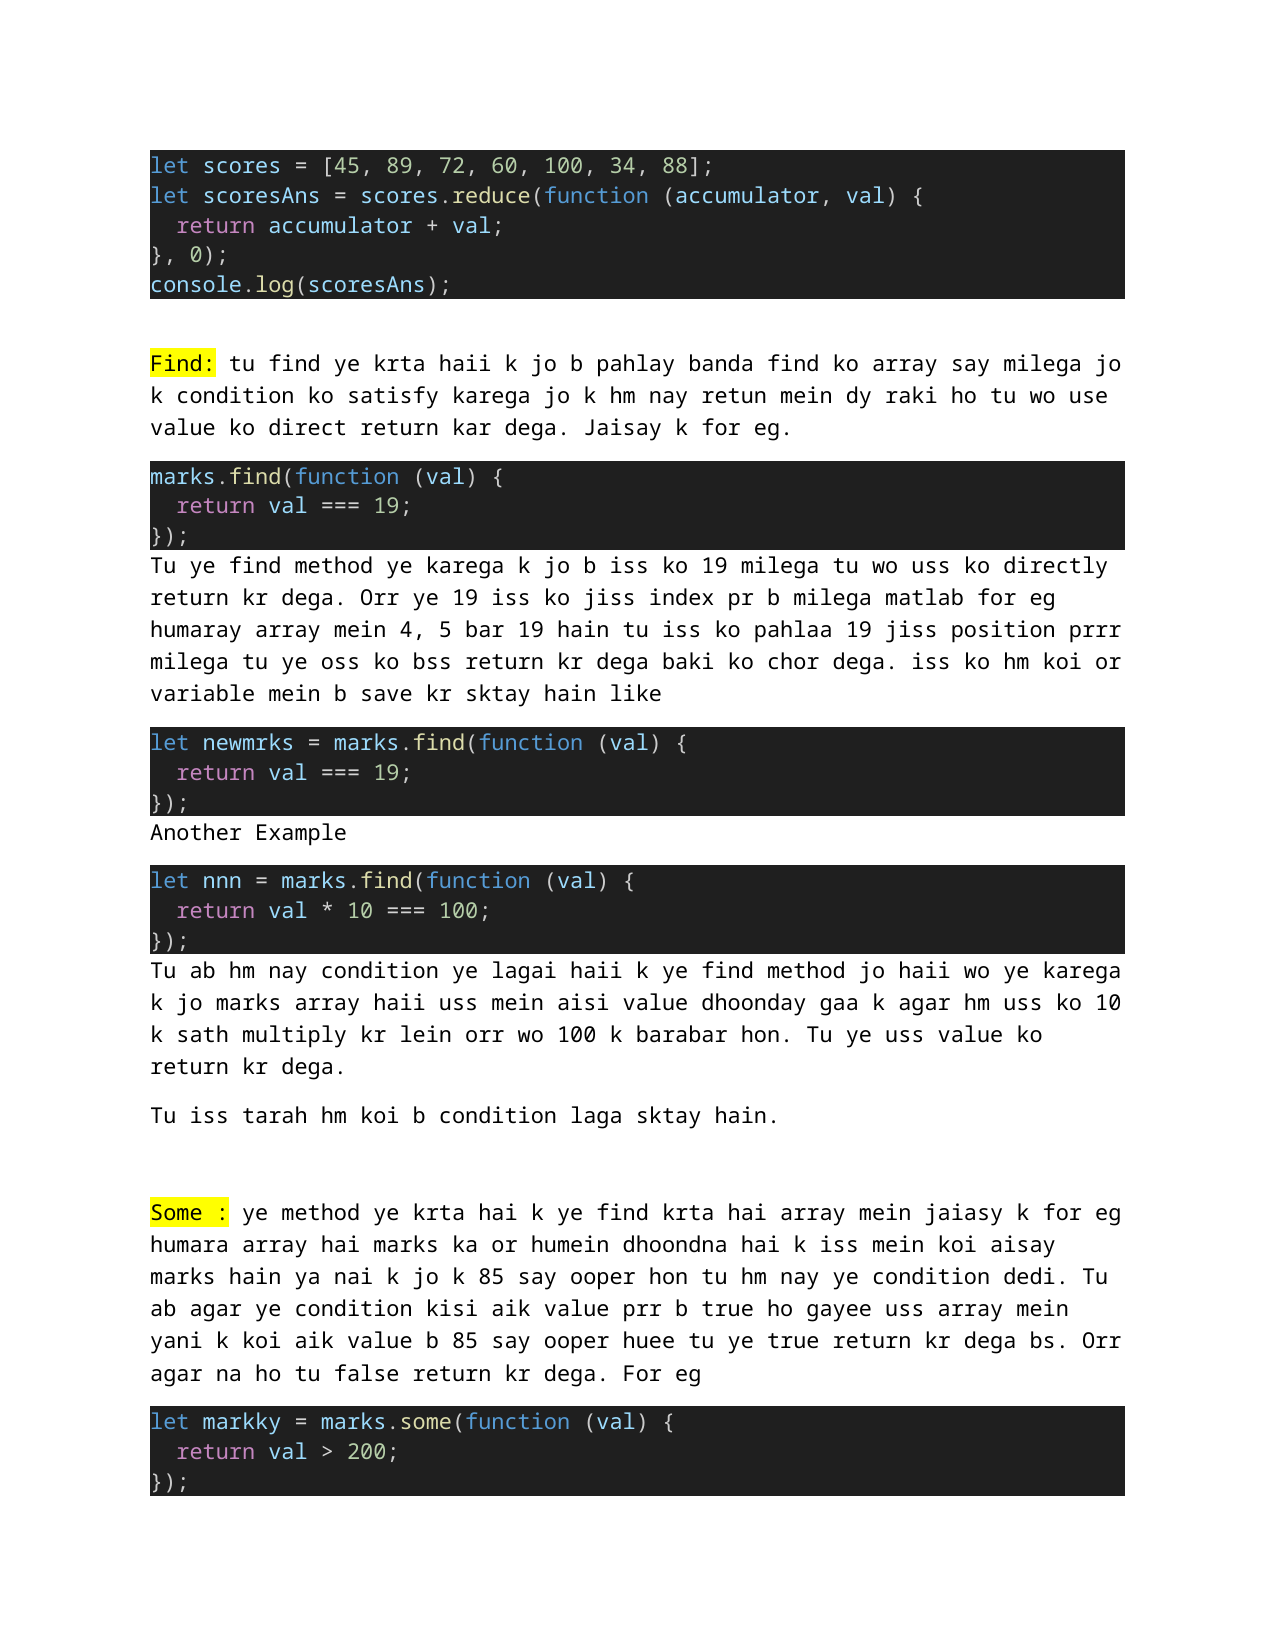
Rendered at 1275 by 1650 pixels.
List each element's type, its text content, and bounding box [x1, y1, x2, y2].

text Tu iss tarah hm koi b condition laga sktay hain. [150, 1099, 1125, 1129]
text Find: tu find ye krta haii k jo b pahlay banda find ko array say milega jo k condition ko satisfy karega jo k hm nay retun mein dy raki ho tu wo use value ko direct return kar dega. Jaisay k for eg. [150, 348, 1125, 442]
text return val === 19; [150, 757, 1125, 787]
text let scoresAns = scores.reduce(function (accumulator, val) { [150, 180, 1125, 209]
text let nnn = marks.find(function (val) { [150, 865, 1125, 895]
text return val === 19; [150, 490, 1125, 520]
text let markky = marks.some(function (val) { [150, 1406, 1125, 1436]
text }); [150, 925, 1125, 954]
text }, 0); [150, 239, 1125, 269]
text Some : ye method ye krta hai k ye find krta hai array mein jaiasy k for eg humara array hai marks ka or humein dhoondna hai k iss mein koi aisay marks hain ya nai k jo k 85 say ooper hon tu hm nay ye condition dedi. Tu ab agar ye condition kisi aik value prr b true ho gayee uss array mein yani k koi aik value b 85 say ooper huee tu ye true return kr dega bs. Orr agar na ho tu false return kr dega. For eg [150, 1197, 1125, 1387]
text Another Example [150, 816, 1125, 846]
text Tu ab hm nay condition ye lagai haii k ye find method jo haii wo ye karega k jo marks array haii uss mein aisi value dhoonday gaa k agar hm uss ko 10 k sath multiply kr lein orr wo 100 k barabar hon. Tu ye uss value ko return kr dega. [150, 954, 1125, 1081]
text return val > 200; [150, 1436, 1125, 1466]
text console.log(scoresAns); [150, 269, 1125, 299]
text }); [150, 787, 1125, 816]
text return val * 10 === 100; [150, 895, 1125, 925]
text return accumulator + val; [150, 209, 1125, 239]
text let scores = [45, 89, 72, 60, 100, 34, 88]; [150, 150, 1125, 180]
text }); [150, 1466, 1125, 1496]
text marks.find(function (val) { [150, 461, 1125, 490]
text Tu ye find method ye karega k jo b iss ko 19 milega tu wo uss ko directly return kr dega. Orr ye 19 iss ko jiss index pr b milega matlab for eg humaray array mein 4, 5 bar 19 hain tu iss ko pahlaa 19 jiss position prrr milega tu ye oss ko bss return kr dega baki ko chor dega. iss ko hm koi or variable mein b save kr sktay hain like [150, 550, 1125, 708]
text let newmrks = marks.find(function (val) { [150, 727, 1125, 757]
text }); [150, 520, 1125, 550]
